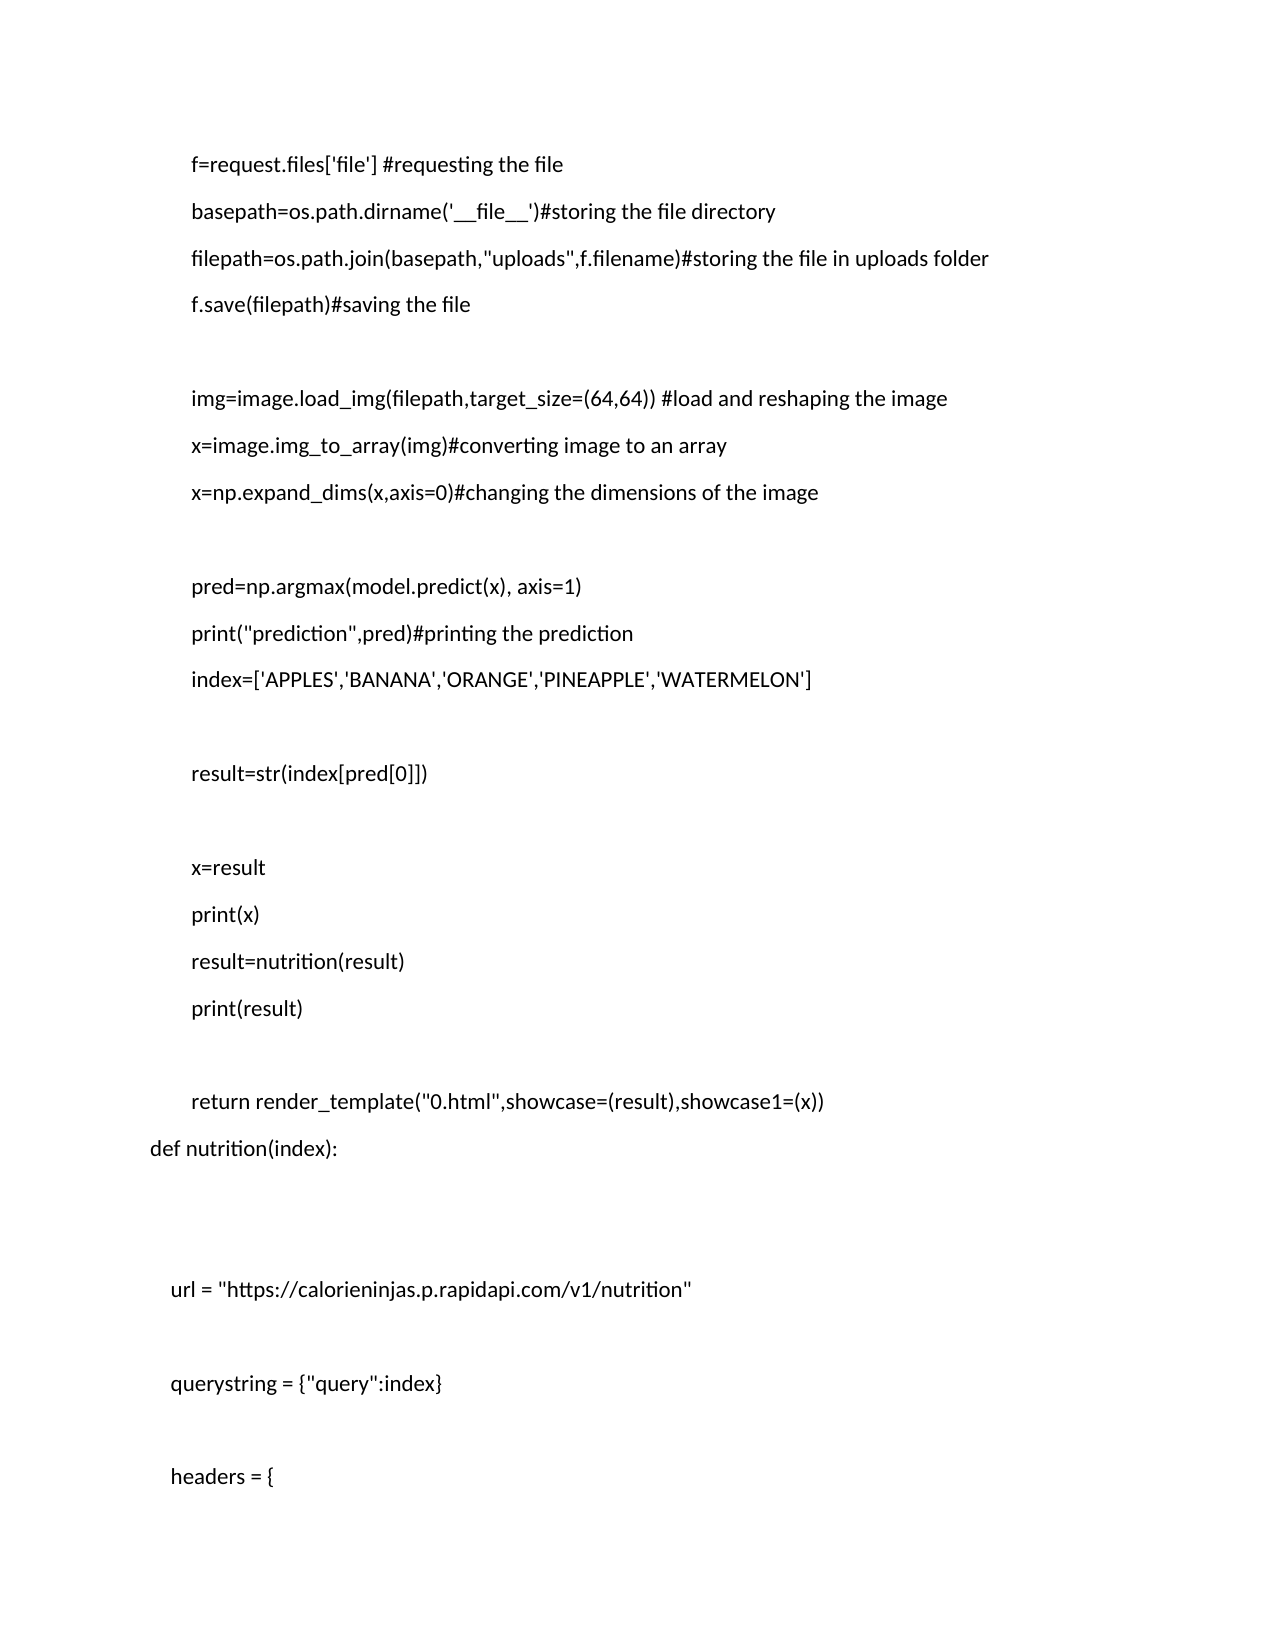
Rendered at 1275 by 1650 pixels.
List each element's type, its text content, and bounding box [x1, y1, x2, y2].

text def nutrition(index): [150, 1134, 1125, 1162]
text url = "https://calorieninjas.p.rapidapi.com/v1/nutrition" [150, 1275, 1125, 1303]
text result=str(index[pred[0]]) [150, 759, 1125, 787]
text index=['APPLES','BANANA','ORANGE','PINEAPPLE','WATERMELON'] [150, 666, 1125, 694]
text pred=np.argmax(model.predict(x), axis=1) [150, 572, 1125, 600]
text basepath=os.path.dirname('__file__')#storing the file directory [150, 197, 1125, 225]
text print("prediction",pred)#printing the prediction [150, 619, 1125, 647]
text print(result) [150, 994, 1125, 1022]
text x=image.img_to_array(img)#converting image to an array [150, 431, 1125, 459]
text img=image.load_img(filepath,target_size=(64,64)) #load and reshaping the image [150, 384, 1125, 412]
text return render_template("0.html",showcase=(result),showcase1=(x)) [150, 1087, 1125, 1116]
text x=result [150, 853, 1125, 881]
text print(x) [150, 900, 1125, 928]
text x=np.expand_dims(x,axis=0)#changing the dimensions of the image [150, 478, 1125, 506]
text headers = { [150, 1462, 1125, 1491]
text f.save(filepath)#saving the file [150, 291, 1125, 319]
text f=request.files['file'] #requesting the file [150, 150, 1125, 178]
text result=nutrition(result) [150, 947, 1125, 975]
text querystring = {"query":index} [150, 1369, 1125, 1397]
text filepath=os.path.join(basepath,"uploads",f.filename)#storing the file in uploads folder [150, 244, 1125, 272]
